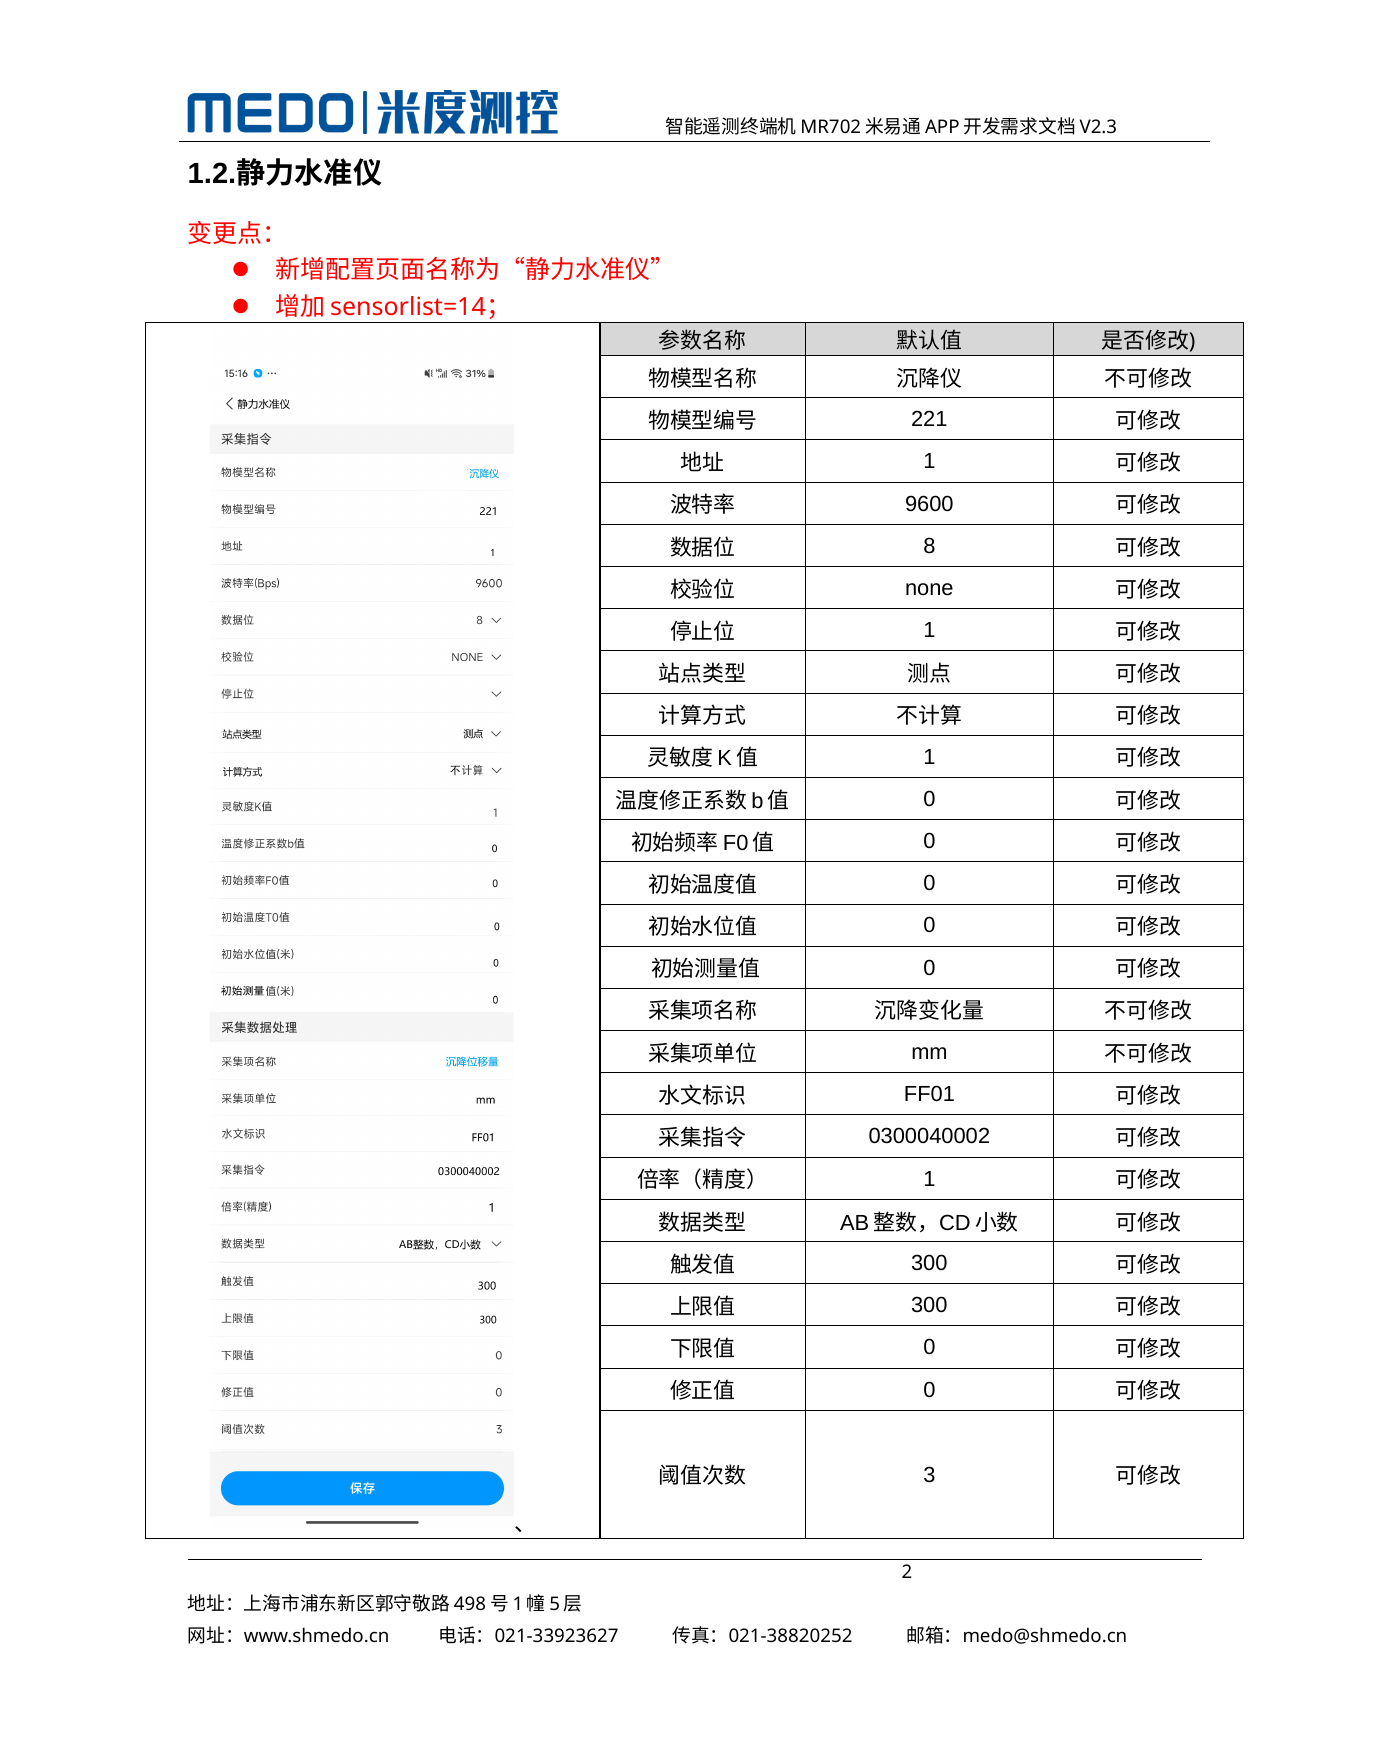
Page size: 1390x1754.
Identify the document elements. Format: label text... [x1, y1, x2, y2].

table_cell 初始水位值 [601, 905, 805, 946]
table_cell 沉降仪 [806, 356, 1053, 397]
table_cell 可修改 [1054, 778, 1243, 819]
table_cell 1 [806, 609, 1053, 650]
table_cell 0 [806, 862, 1053, 903]
table_cell 可修改 [1054, 609, 1243, 650]
table_cell 数据类型 [601, 1200, 805, 1241]
table_cell 可修改 [1054, 1242, 1243, 1283]
table_cell 可修改 [1054, 567, 1243, 608]
table_cell 采集指令 [601, 1115, 805, 1157]
table_cell 水文标识 [601, 1073, 805, 1114]
table_cell AB整数，CD小数 [806, 1200, 1053, 1241]
table_cell 测点 [806, 651, 1053, 692]
picture [209, 323, 514, 1532]
table_cell 沉降变化量 [806, 989, 1053, 1030]
list 新增配置页面名称为“静力水准仪” [231, 250, 1202, 286]
table_header 默认值 [806, 323, 1053, 355]
table_cell 3 [806, 1411, 1053, 1537]
table_cell 采集项单位 [601, 1031, 805, 1072]
table_cell 采集项名称 [601, 989, 805, 1030]
table_cell 可修改 [1054, 694, 1243, 735]
table_cell 可修改 [1054, 651, 1243, 692]
table_cell 0 [806, 1326, 1053, 1367]
table_cell 上限值 [601, 1284, 805, 1325]
table_cell 倍率（精度） [601, 1158, 805, 1199]
table_cell 修正值 [601, 1369, 805, 1410]
table_cell 0300040002 [806, 1115, 1053, 1157]
table_cell mm [806, 1031, 1053, 1072]
table_cell 1 [806, 736, 1053, 777]
table_cell 9600 [806, 483, 1053, 524]
table_cell 初始温度值 [601, 862, 805, 903]
table_cell 下限值 [601, 1326, 805, 1367]
table_cell 不可修改 [1054, 356, 1243, 397]
table_cell 0 [806, 820, 1053, 861]
table_cell 波特率 [601, 483, 805, 524]
table_header 是否修改) [1054, 323, 1243, 355]
table_cell 8 [806, 525, 1053, 566]
table_cell 停止位 [601, 609, 805, 650]
table_cell 温度修正系数b值 [601, 778, 805, 819]
table_cell 可修改 [1054, 1200, 1243, 1241]
table_cell 可修改 [1054, 398, 1243, 439]
table_cell 不可修改 [1054, 1031, 1243, 1072]
table_cell 221 [806, 398, 1053, 439]
table_header 、 [146, 323, 599, 1537]
table_cell 可修改 [1054, 440, 1243, 482]
table_header 参数名称 [601, 323, 805, 355]
table_cell 数据位 [601, 525, 805, 566]
table_cell 物模型名称 [601, 356, 805, 397]
table_cell 站点类型 [601, 651, 805, 692]
table_cell 初始频率F0值 [601, 820, 805, 861]
table_cell 0 [806, 778, 1053, 819]
table_cell 可修改 [1054, 483, 1243, 524]
table_cell 可修改 [1054, 862, 1243, 903]
list 增加sensorlist=14； [231, 286, 1202, 322]
table_cell 300 [806, 1284, 1053, 1325]
table_cell 可修改 [1054, 1073, 1243, 1114]
table_cell 阈值次数 [601, 1411, 805, 1537]
table_cell 物模型编号 [601, 398, 805, 439]
table_cell 0 [806, 1369, 1053, 1410]
table_cell 可修改 [1054, 1369, 1243, 1410]
table_cell 触发值 [601, 1242, 805, 1283]
table_cell 可修改 [1054, 820, 1243, 861]
table_cell 地址 [601, 440, 805, 482]
table_cell 可修改 [1054, 1284, 1243, 1325]
table_cell 可修改 [1054, 1115, 1243, 1157]
table_cell 可修改 [1054, 525, 1243, 566]
table_cell 不计算 [806, 694, 1053, 735]
table_cell 不可修改 [1054, 989, 1243, 1030]
table_cell 可修改 [1054, 947, 1243, 988]
list 变更点： [187, 213, 1202, 250]
table_cell 0 [806, 947, 1053, 988]
table_cell 可修改 [1054, 736, 1243, 777]
table_cell 可修改 [1054, 1411, 1243, 1537]
table_cell 可修改 [1054, 1158, 1243, 1199]
table_cell 可修改 [1054, 1326, 1243, 1367]
table_cell 300 [806, 1242, 1053, 1283]
table_cell 1 [806, 440, 1053, 482]
table_cell 灵敏度K值 [601, 736, 805, 777]
subtitle 静力水准仪 [187, 150, 1202, 192]
table_cell 初始测量值 [601, 947, 805, 988]
table_cell 校验位 [601, 567, 805, 608]
table_cell FF01 [806, 1073, 1053, 1114]
table_cell 1 [806, 1158, 1053, 1199]
table_cell none [806, 567, 1053, 608]
table_cell 0 [806, 905, 1053, 946]
table_cell 可修改 [1054, 905, 1243, 946]
picture [187, 90, 558, 134]
table_cell 计算方式 [601, 694, 805, 735]
